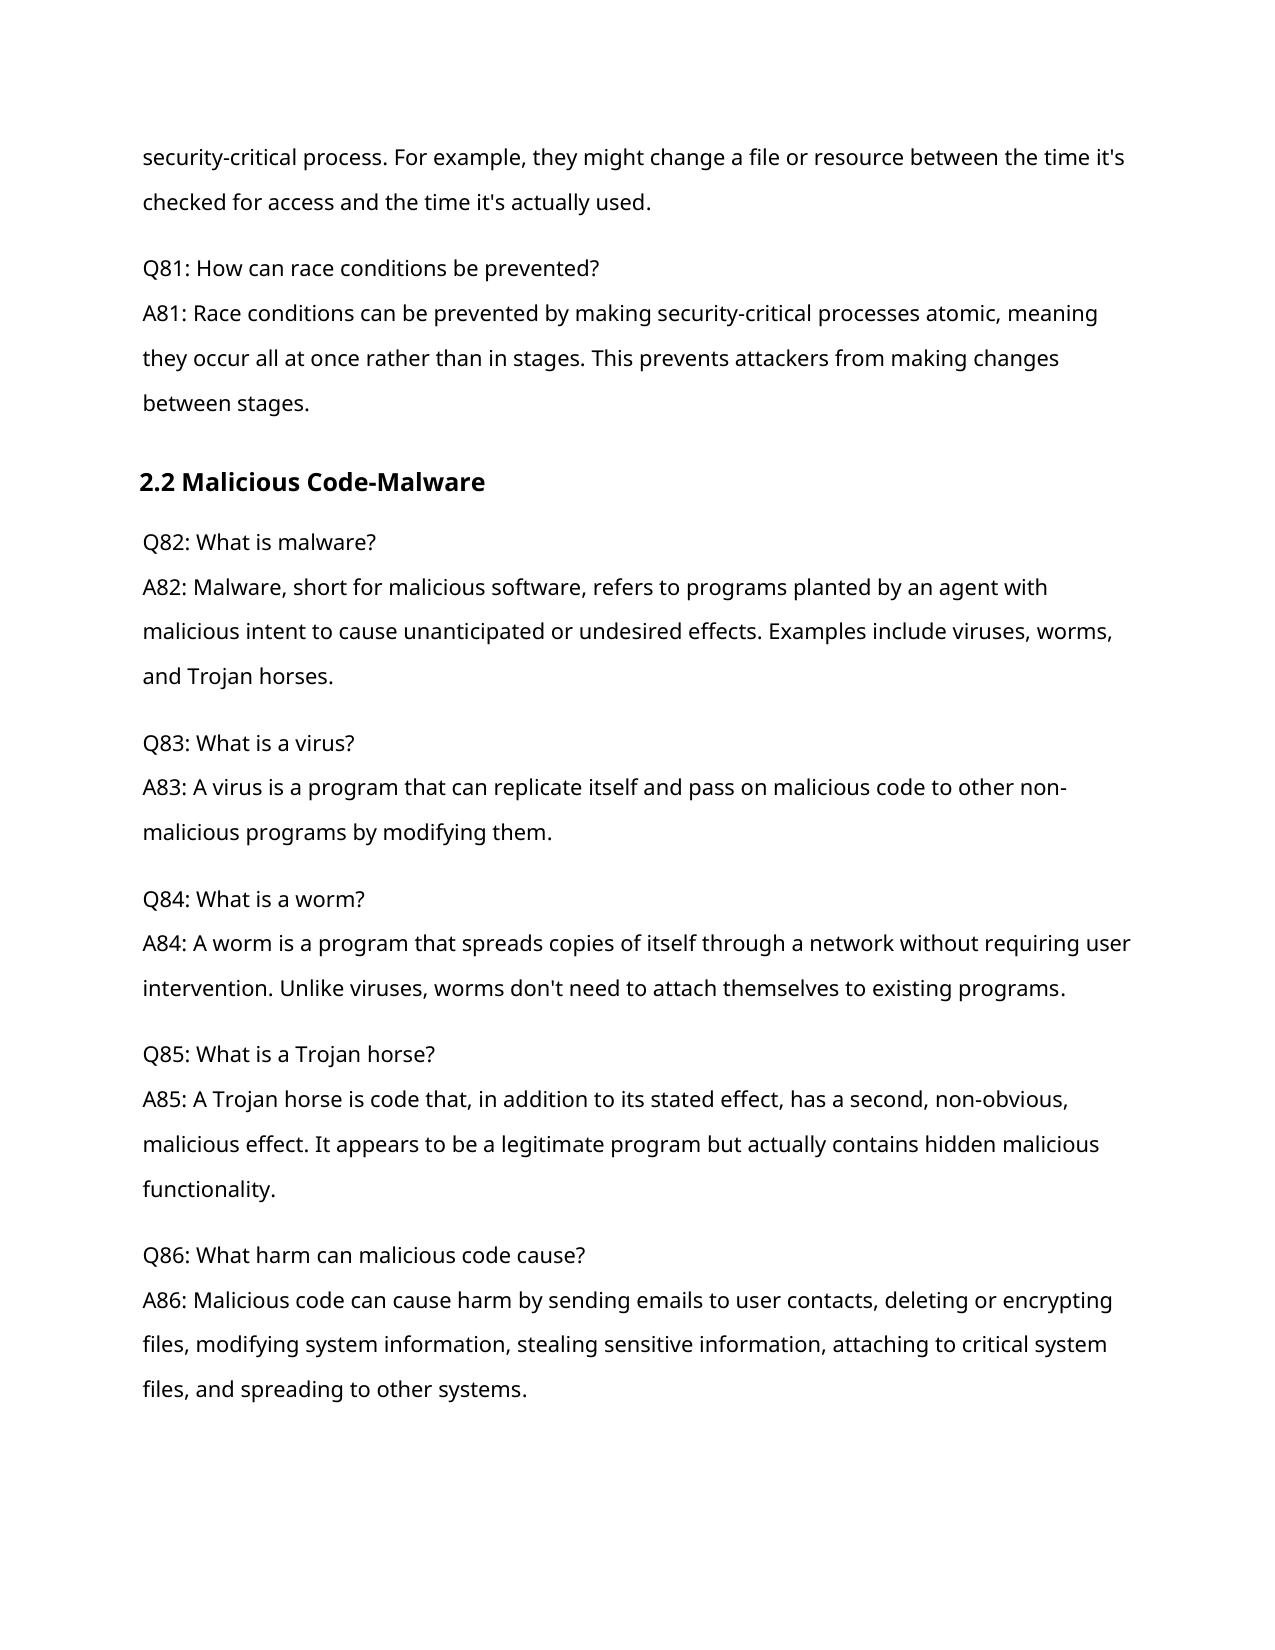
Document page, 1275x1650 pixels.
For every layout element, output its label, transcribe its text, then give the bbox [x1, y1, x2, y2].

text Q82: What is malware? A82: Malware, short for malicious software, refers to programs planted by an agent with malicious intent to cause unanticipated or undesired effects. Examples include viruses, worms, and Trojan horses. [142, 527, 1133, 691]
text Q86: What harm can malicious code cause? A86: Malicious code can cause harm by sending emails to user contacts, deleting or encrypting files, modifying system information, stealing sensitive information, attaching to critical system files, and spreading to other systems. [142, 1240, 1133, 1404]
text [142, 142, 1133, 217]
text Q83: What is a virus? A83: A virus is a program that can replicate itself and pass on malicious code to other non-malicious programs by modifying them. [142, 728, 1133, 847]
text Q85: What is a Trojan horse? A85: A Trojan horse is code that, in addition to its stated effect, has a second, non-obvious, malicious effect. It appears to be a legitimate program but actually contains hidden malicious functionality. [142, 1039, 1133, 1203]
text Q84: What is a worm? A84: A worm is a program that spreads copies of itself through a network without requiring user intervention. Unlike viruses, worms don't need to attach themselves to existing programs. [142, 883, 1133, 1003]
text Q81: How can race conditions be prevented? A81: Race conditions can be prevented by making security-critical processes atomic, meaning they occur all at once rather than in stages. This prevents attackers from making changes between stages. [142, 253, 1133, 417]
text 2.2 Malicious Code-Malware [139, 465, 1133, 499]
